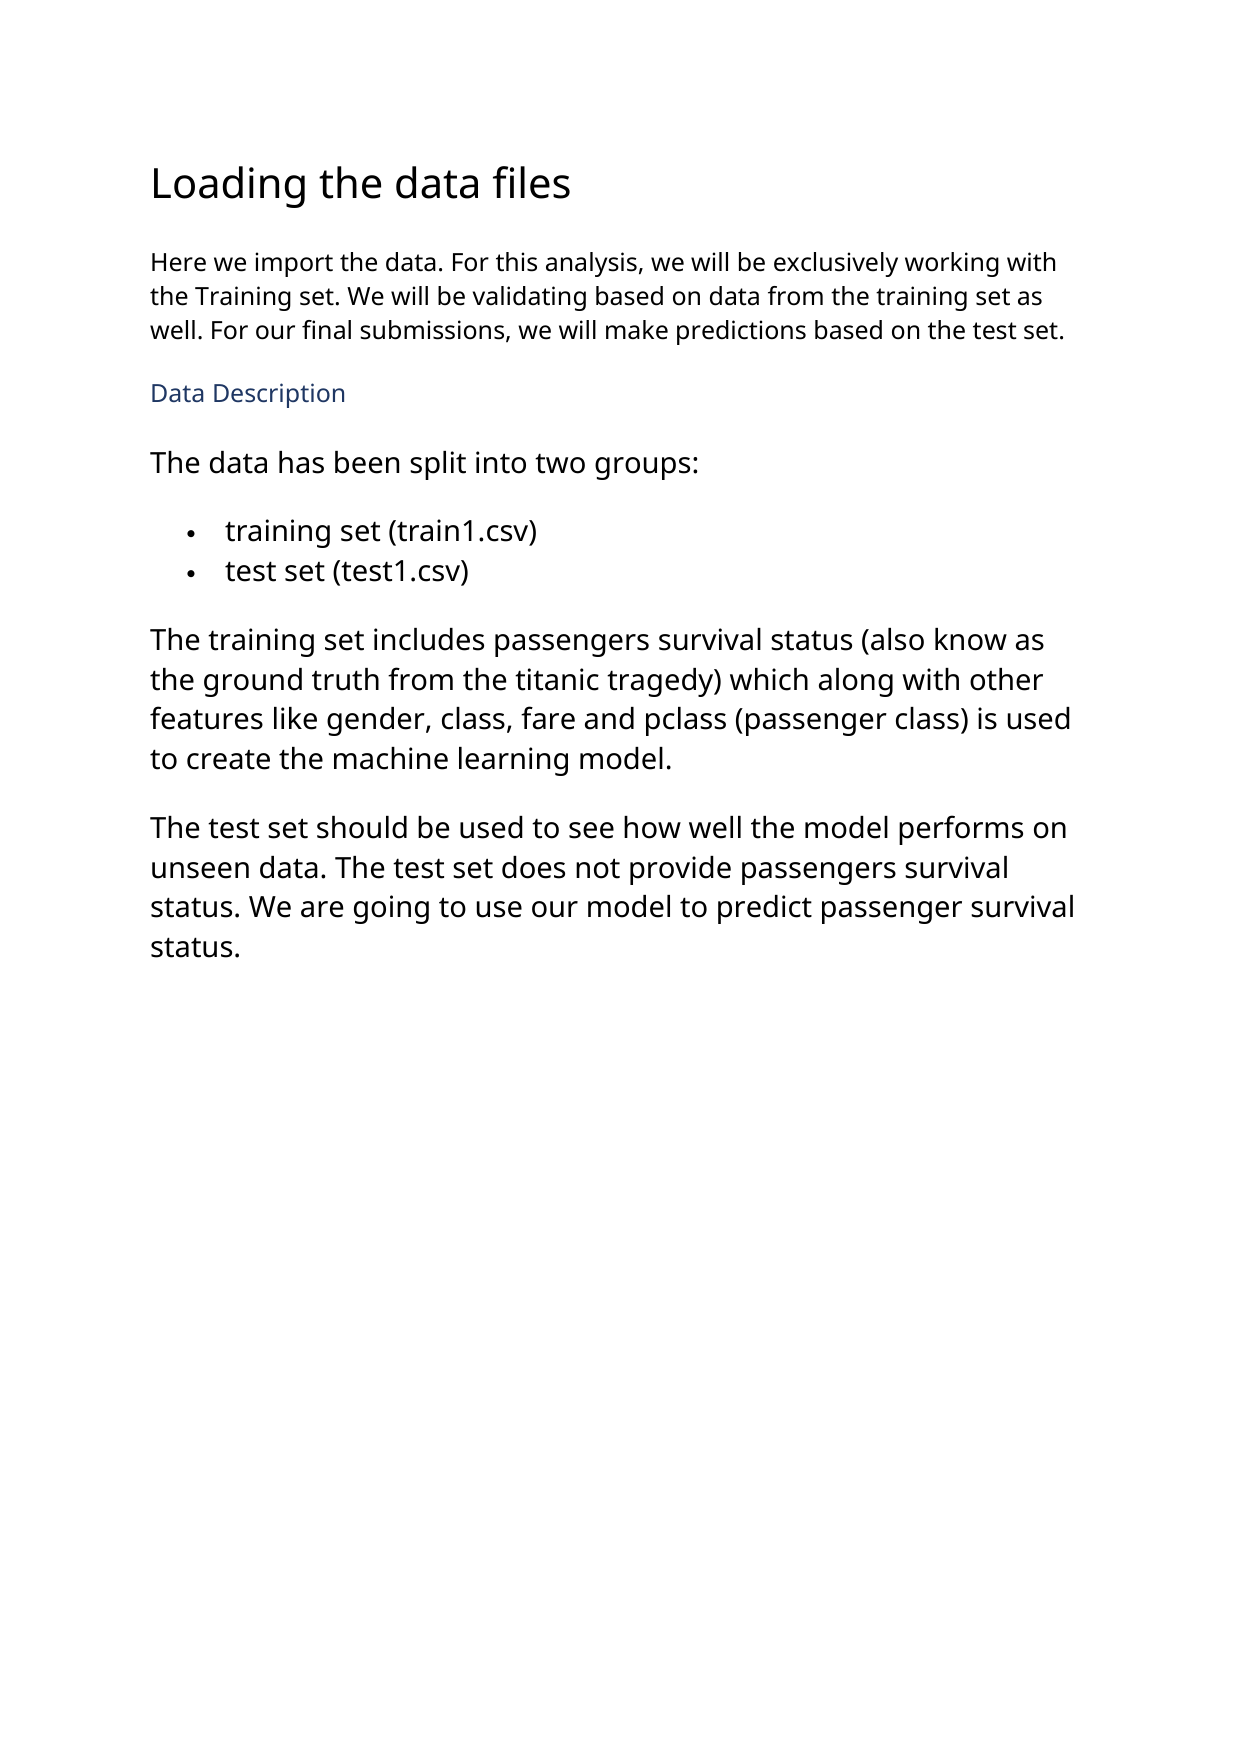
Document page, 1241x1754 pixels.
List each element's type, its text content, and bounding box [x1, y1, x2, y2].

text The training set includes passengers survival status (also know as the ground truth from the titanic tragedy) which along with other features like gender, class, fare and pclass (passenger class) is used to create the machine learning model. [150, 619, 1090, 778]
subtitle Data Description [150, 376, 1090, 410]
list training set (train1.csv) [187, 511, 1090, 550]
subtitle Loading the data files [150, 154, 1090, 211]
text The test set should be used to see how well the model performs on unseen data. The test set does not provide passengers survival status. We are going to use our model to predict passenger survival status. [150, 807, 1090, 966]
text The data has been split into two groups: [150, 442, 1090, 482]
list test set (test1.csv) [187, 550, 1090, 590]
text Here we import the data. For this analysis, we will be exclusively working with the Training set. We will be validating based on data from the training set as well. For our final submissions, we will make predictions based on the test set. [150, 244, 1090, 347]
